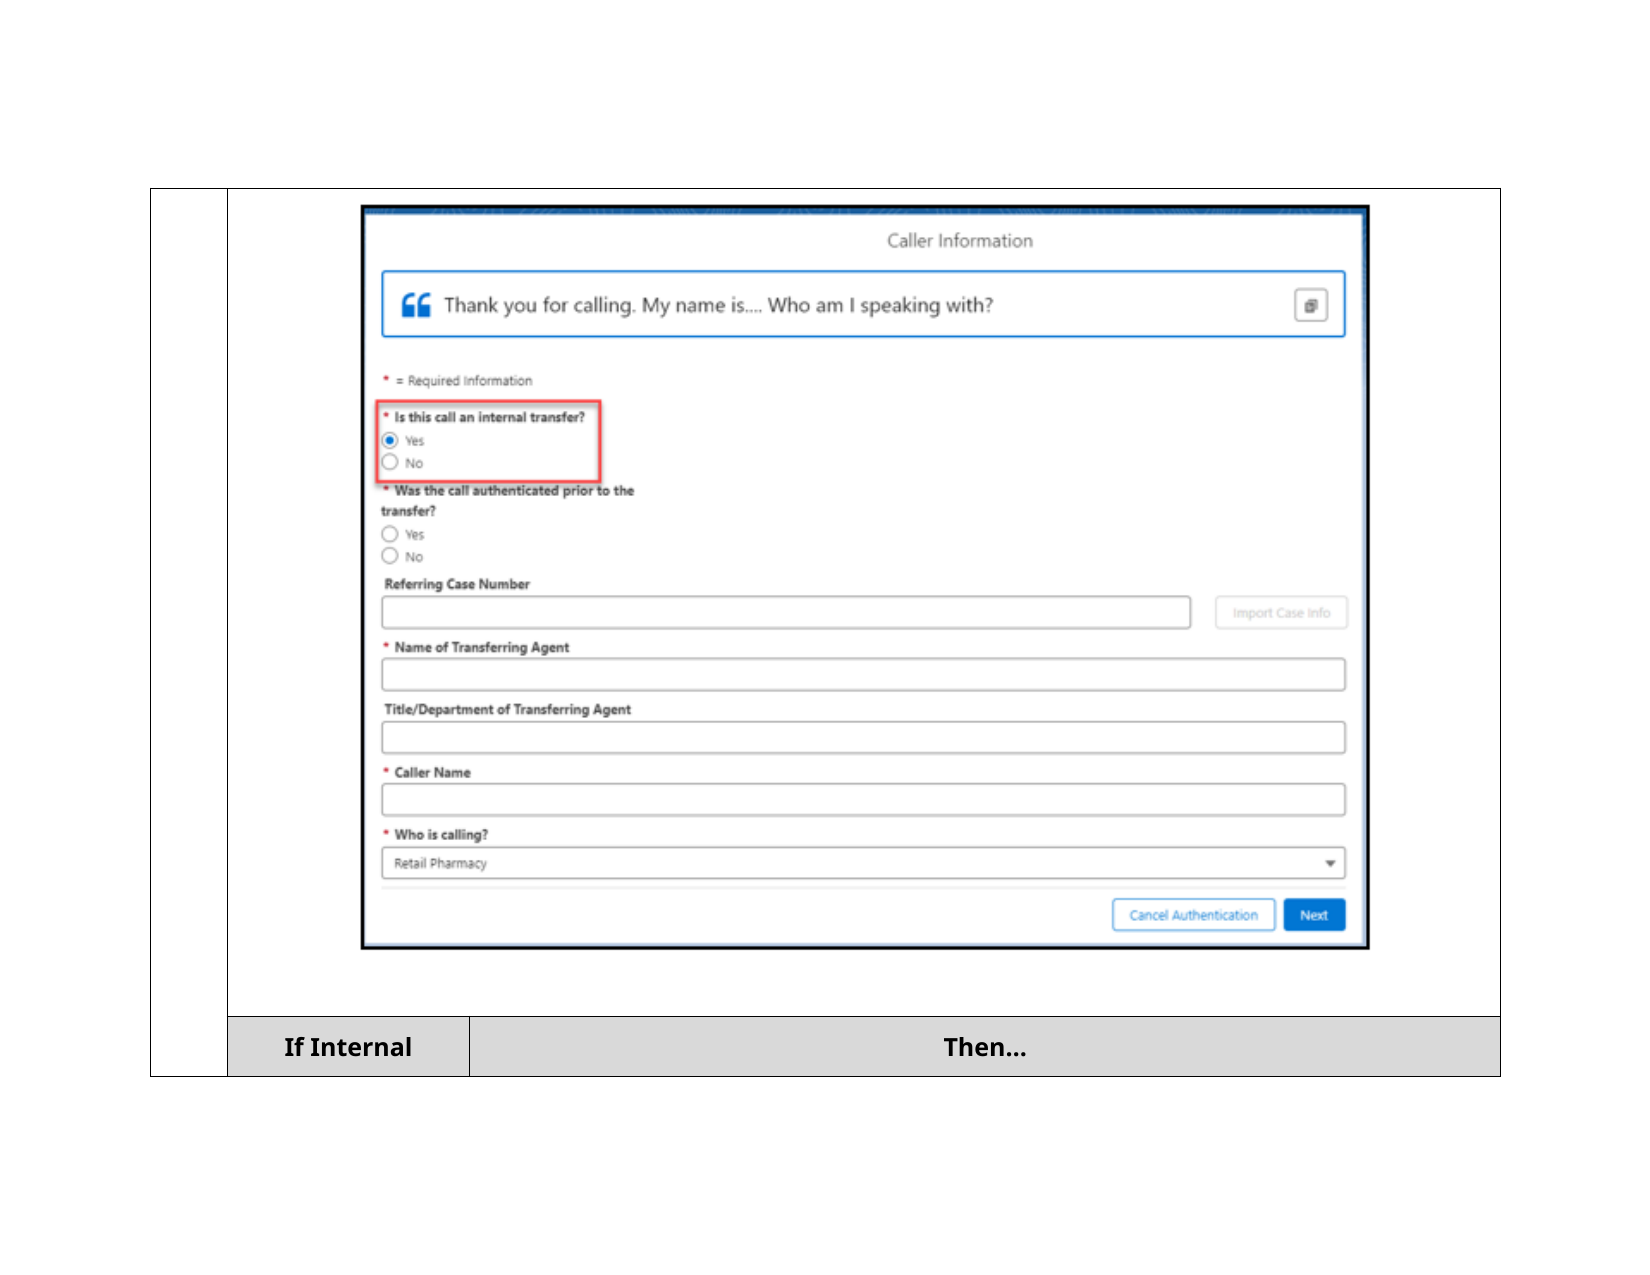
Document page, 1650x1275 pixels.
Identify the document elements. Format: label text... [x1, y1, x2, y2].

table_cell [228, 1017, 469, 1076]
table_cell Determine the reason for the call, then select the appropriate option in the Is this call an internal transfer? field. Note: Caller is Internal if they are from a CVS Health company, such as Caremark, Aetna, etcetera. If the caller is Internal, select Yes, even if you do not expect to take the call over, as things may change during conversation. [228, 189, 1500, 1016]
table_cell Then… [470, 1017, 1500, 1076]
picture [357, 201, 1377, 957]
table_cell 2 [151, 189, 227, 1076]
